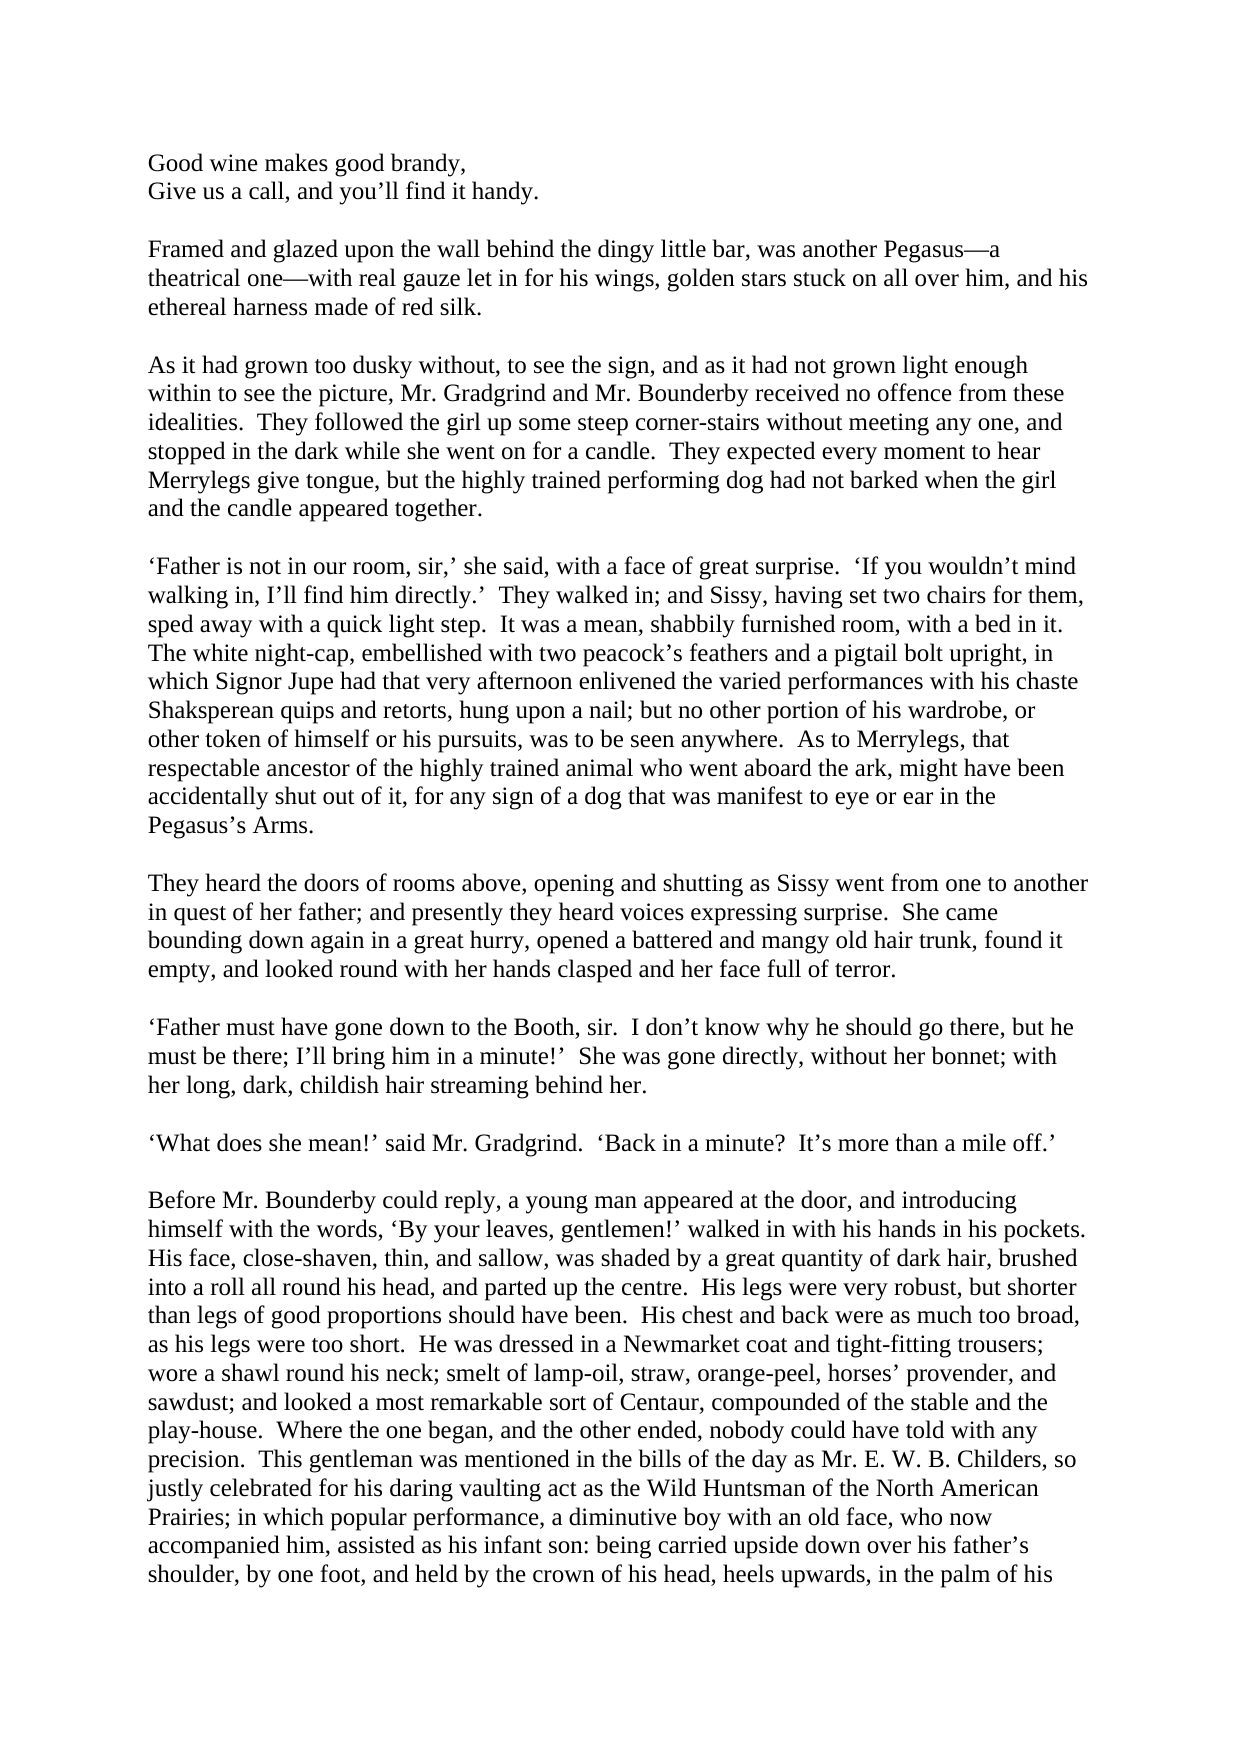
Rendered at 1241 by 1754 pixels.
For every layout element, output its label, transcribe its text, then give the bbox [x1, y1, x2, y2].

text ‘Father must have gone down to the Booth, sir. I don’t know why he should go there, but he must be there; I’ll bring him in a minute!’ She was gone directly, without her bonnet; with her long, dark, childish hair streaming behind her. [148, 1012, 1093, 1098]
text As it had grown too dusky without, to see the sign, and as it had not grown light enough within to see the picture, Mr. Gradgrind and Mr. Bounderby received no offence from these idealities. They followed the girl up some steep corner-stairs without meeting any one, and stopped in the dark while she went on for a candle. They expected every moment to hear Merrylegs give tongue, but the highly trained performing dog had not barked when the girl and the candle appeared together. [148, 350, 1093, 522]
text Framed and glazed upon the wall behind the dingy little bar, was another Pegasus—a theatrical one—with real gauze let in for his wings, golden stars stuck on all over him, and his ethereal harness made of red silk. [148, 234, 1093, 321]
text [148, 1186, 1093, 1588]
text They heard the doors of rooms above, opening and shutting as Sissy went from one to another in quest of her father; and presently they heard voices expressing surprise. She came bounding down again in a great hurry, opened a battered and mangy old hair trunk, found it empty, and looked round with her hands clasped and her face full of terror. [148, 868, 1093, 983]
text ‘What does she mean!’ said Mr. Gradgrind. ‘Back in a minute? It’s more than a mile off.’ [148, 1128, 1093, 1156]
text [148, 148, 1093, 205]
text ‘Father is not in our room, sir,’ she said, with a face of great surprise. ‘If you wouldn’t mind walking in, I’ll find him directly.’ They walked in; and Sissy, having set two chairs for them, sped away with a quick light step. It was a mean, shabbily furnished room, with a bed in it. The white night-cap, embellished with two peacock’s feathers and a pigtail bolt upright, in which Signor Jupe had that very afternoon enlivened the varied performances with his chaste Shaksperean quips and retorts, hung upon a nail; but no other portion of his wardrobe, or other token of himself or his pursuits, was to be seen anywhere. As to Merrylegs, that respectable ancestor of the highly trained animal who went aboard the ark, might have been accidentally shut out of it, for any sign of a dog that was manifest to eye or ear in the Pegasus’s Arms. [148, 551, 1093, 839]
